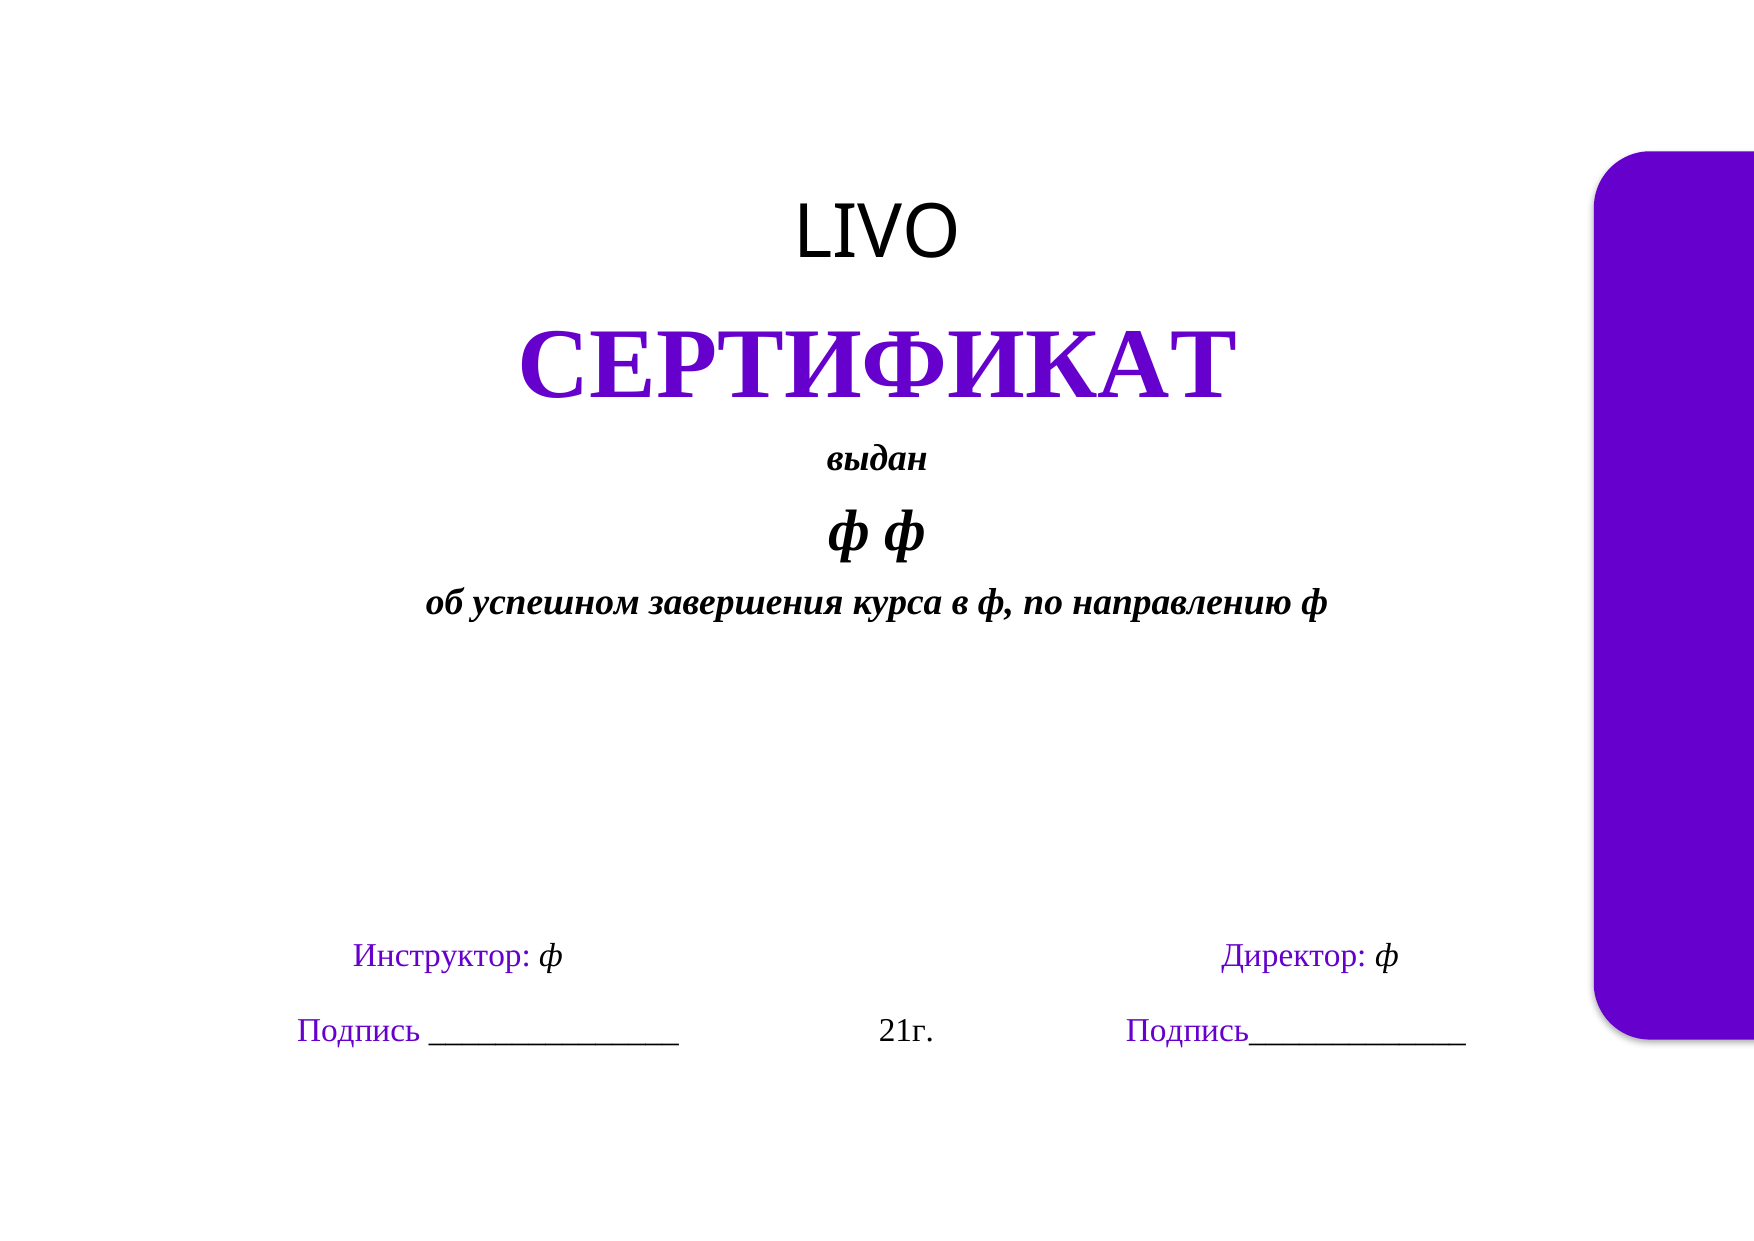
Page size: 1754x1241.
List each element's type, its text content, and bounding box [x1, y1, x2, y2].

text об успешном завершения курса в ф, по направлению ф [118, 579, 1588, 622]
text ф ф [118, 496, 1588, 563]
text Инструктор: ф Директор: ф [118, 936, 1588, 974]
text LIVO [118, 177, 1599, 279]
text СЕРТИФИКАТ [118, 304, 1588, 419]
text выдан [118, 436, 1588, 479]
text Подпись _______________ 21г. Подпись_____________ [118, 1010, 1636, 1048]
